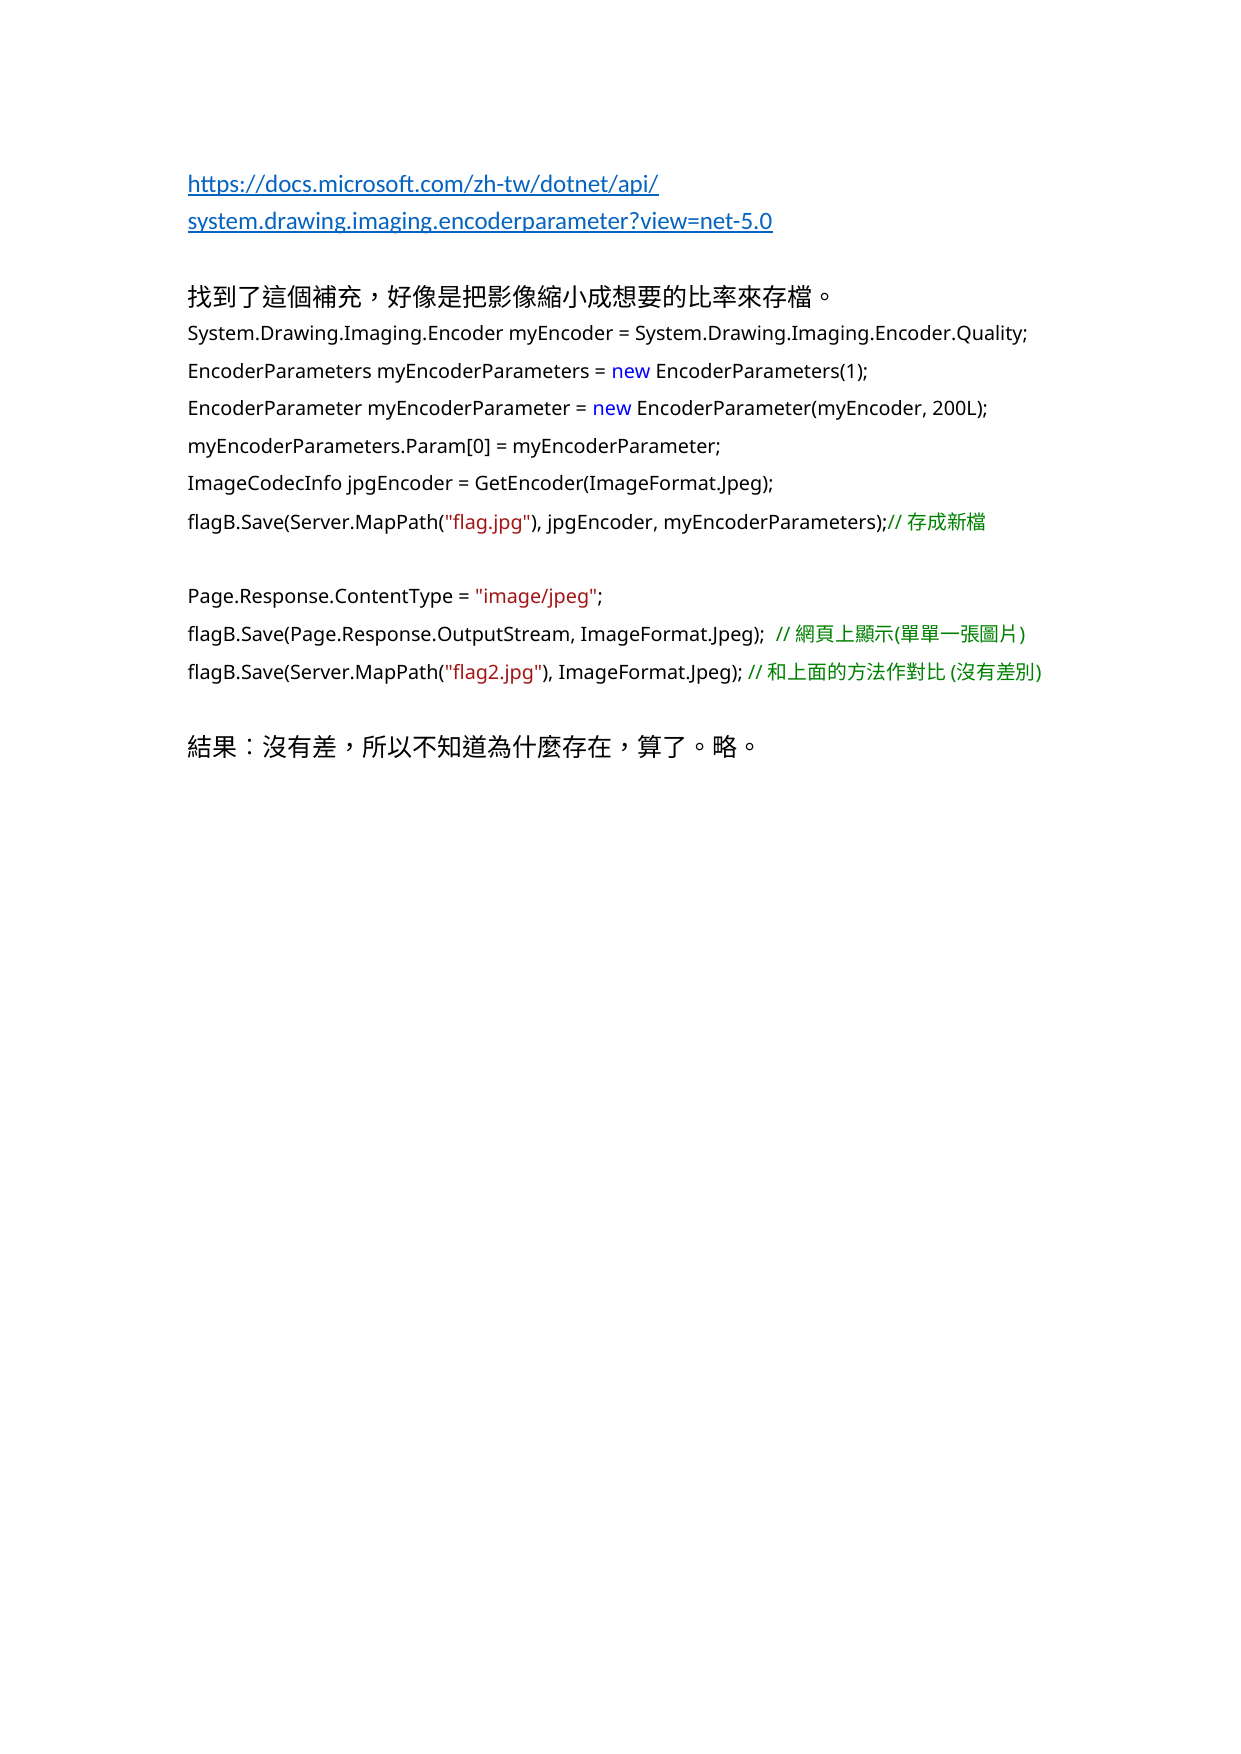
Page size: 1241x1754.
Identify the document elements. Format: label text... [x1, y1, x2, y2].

text flagB.Save(Server.MapPath("flag.jpg"), jpgEncoder, myEncoderParameters);// 存成新檔 [187, 502, 1053, 539]
text Page.Response.ContentType = "image/jpeg"; [187, 577, 1053, 614]
text flagB.Save(Page.Response.OutputStream, ImageFormat.Jpeg); // 網頁上顯示(單單一張圖片) [187, 614, 1053, 652]
text myEncoderParameters.Param[0] = myEncoderParameter; [187, 427, 1053, 464]
text ImageCodecInfo jpgEncoder = GetEncoder(ImageFormat.Jpeg); [187, 464, 1053, 502]
text 找到了這個補充，好像是把影像縮小成想要的比率來存檔。 [187, 277, 1053, 314]
text System.Drawing.Imaging.Encoder myEncoder = System.Drawing.Imaging.Encoder.Quality; [187, 314, 1053, 352]
text EncoderParameters myEncoderParameters = new EncoderParameters(1); [187, 352, 1053, 389]
text 結果︰沒有差，所以不知道為什麼存在，算了。略。 [187, 727, 1053, 764]
text https://docs.microsoft.com/zh-tw/dotnet/api/system.drawing.imaging.encoderparameter?view=net-5.0 [187, 164, 1053, 239]
text EncoderParameter myEncoderParameter = new EncoderParameter(myEncoder, 200L); [187, 389, 1053, 427]
text flagB.Save(Server.MapPath("flag2.jpg"), ImageFormat.Jpeg); // 和上面的方法作對比 (沒有差別) [187, 652, 1053, 689]
